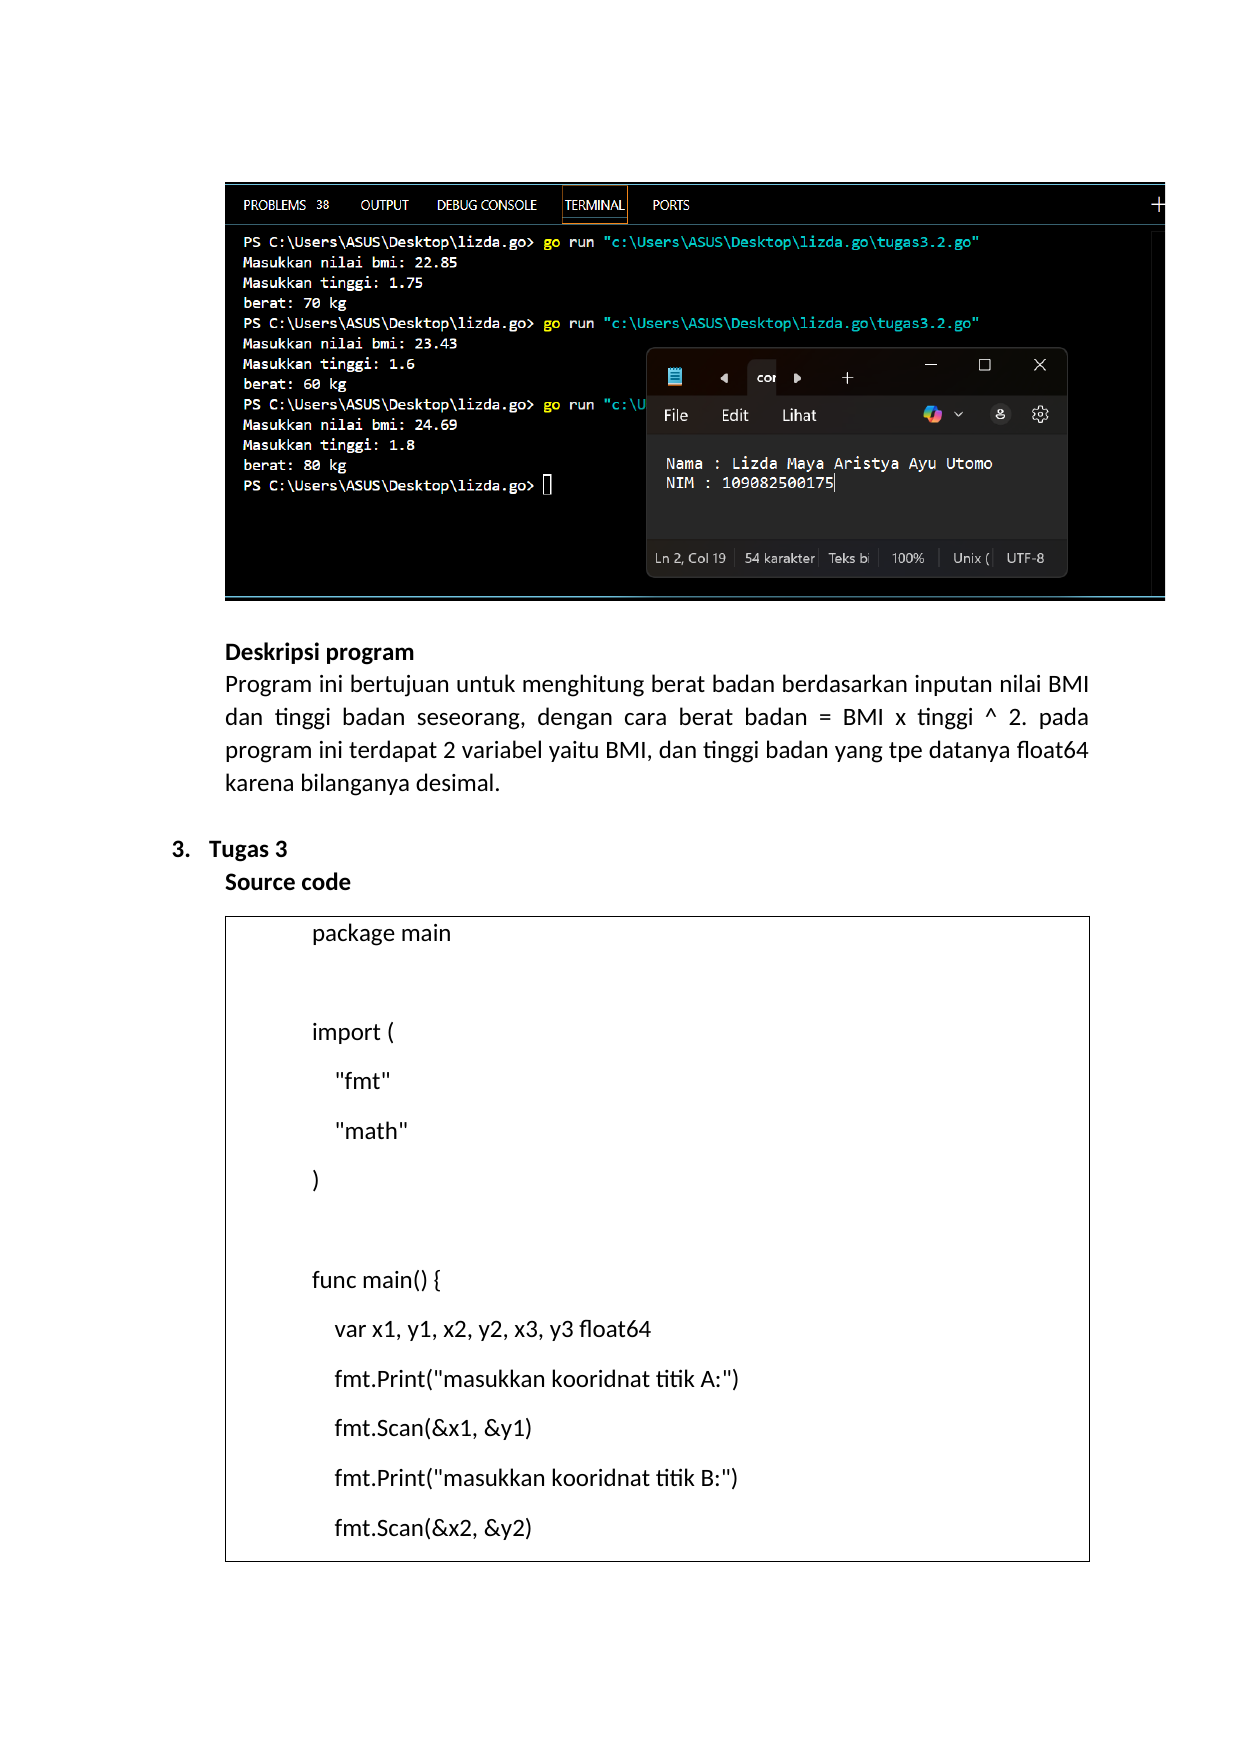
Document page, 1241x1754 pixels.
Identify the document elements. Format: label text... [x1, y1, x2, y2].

text Deskripsi program [225, 636, 1090, 666]
text Source code [225, 866, 1090, 897]
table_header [226, 917, 1089, 1561]
picture [225, 182, 1166, 601]
list Tugas 3 [171, 833, 1090, 864]
text Program ini bertujuan untuk menghitung berat badan berdasarkan inputan nilai BMI dan tinggi badan seseorang, dengan cara berat badan = BMI x tinggi ^ 2. pada program ini terdapat 2 variabel yaitu BMI, dan tinggi badan yang tpe datanya float64 karena bilanganya desimal. [225, 668, 1090, 798]
